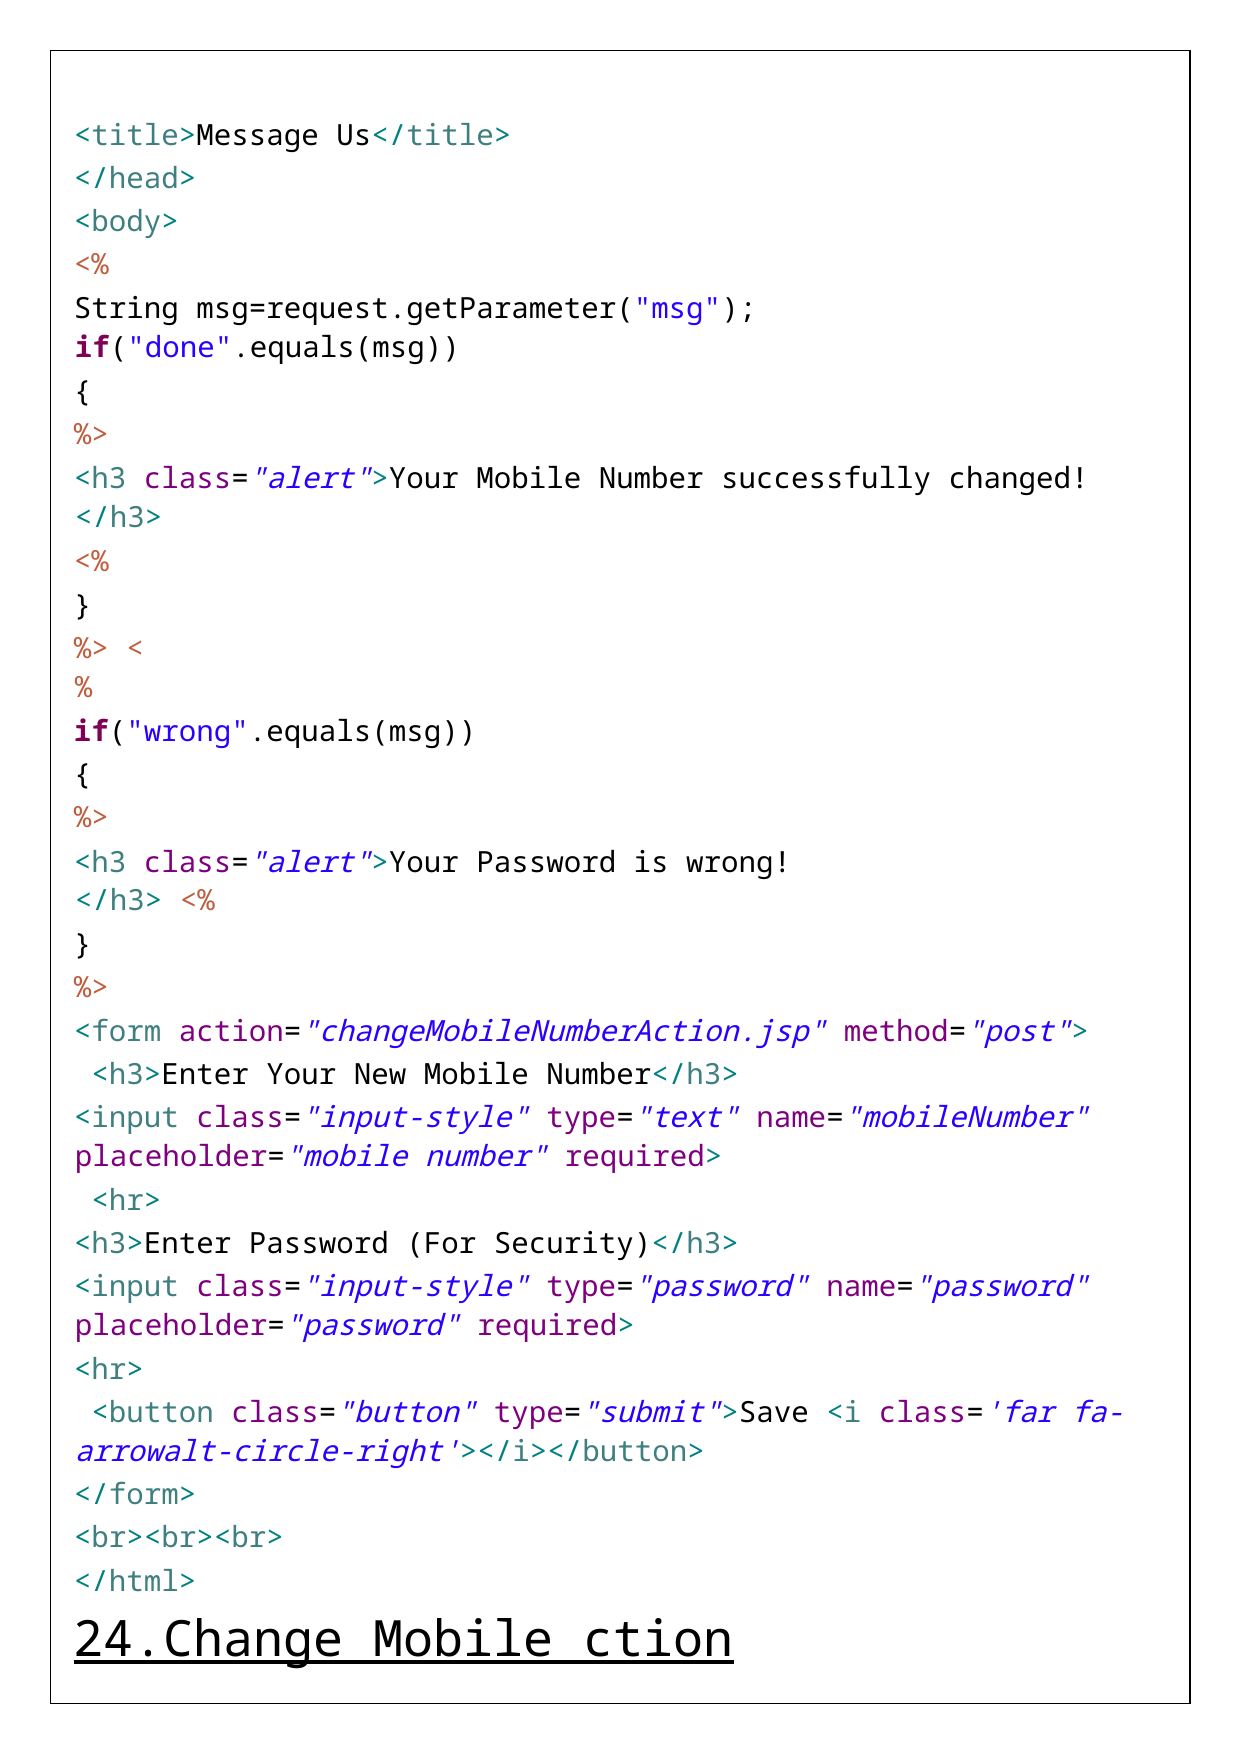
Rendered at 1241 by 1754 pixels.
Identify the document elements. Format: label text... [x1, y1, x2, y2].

text <% [73, 540, 1166, 579]
text <h3>Enter Password (For Security)</h3> [73, 1222, 1165, 1261]
text %> <% [73, 627, 155, 706]
text <h3>Enter Your New Mobile Number</h3> [73, 1053, 1165, 1093]
text <h3 class="alert">Your Password is wrong!</h3> <% [73, 841, 861, 919]
text } [73, 923, 1165, 962]
text } [73, 584, 1165, 623]
text if("wrong".equals(msg)) [73, 710, 1165, 749]
text { [73, 370, 1165, 409]
text <br><br><br> [73, 1517, 1166, 1556]
text </form> [73, 1473, 1166, 1513]
text </head> [73, 157, 1166, 196]
text <hr> [73, 1179, 1166, 1218]
text <input class="input-style" type="password" name="password" placeholder="password" required> [73, 1265, 1165, 1344]
text %> [73, 413, 1166, 452]
text <% [73, 243, 1166, 283]
text <hr> [73, 1348, 1166, 1387]
text <button class="button" type="submit">Save <i class='far fa-arrowalt-circle-right'></i></button> [73, 1391, 1165, 1469]
text %> [73, 797, 1166, 836]
text <form action="changeMobileNumberAction.jsp" method="post"> [73, 1010, 1165, 1049]
text </html> [73, 1560, 1166, 1599]
text <title>Message Us</title> [73, 114, 1165, 153]
text String msg=request.getParameter("msg"); if("done".equals(msg)) [73, 287, 1069, 366]
text { [73, 753, 1165, 793]
text %> [73, 966, 1166, 1006]
text <input class="input-style" type="text" name="mobileNumber" placeholder="mobile number" required> [73, 1097, 1165, 1175]
text <h3 class="alert">Your Mobile Number successfully changed!</h3> [73, 457, 1165, 536]
text 24.Change Mobile ction [73, 1603, 1166, 1670]
text <body> [73, 200, 1166, 239]
